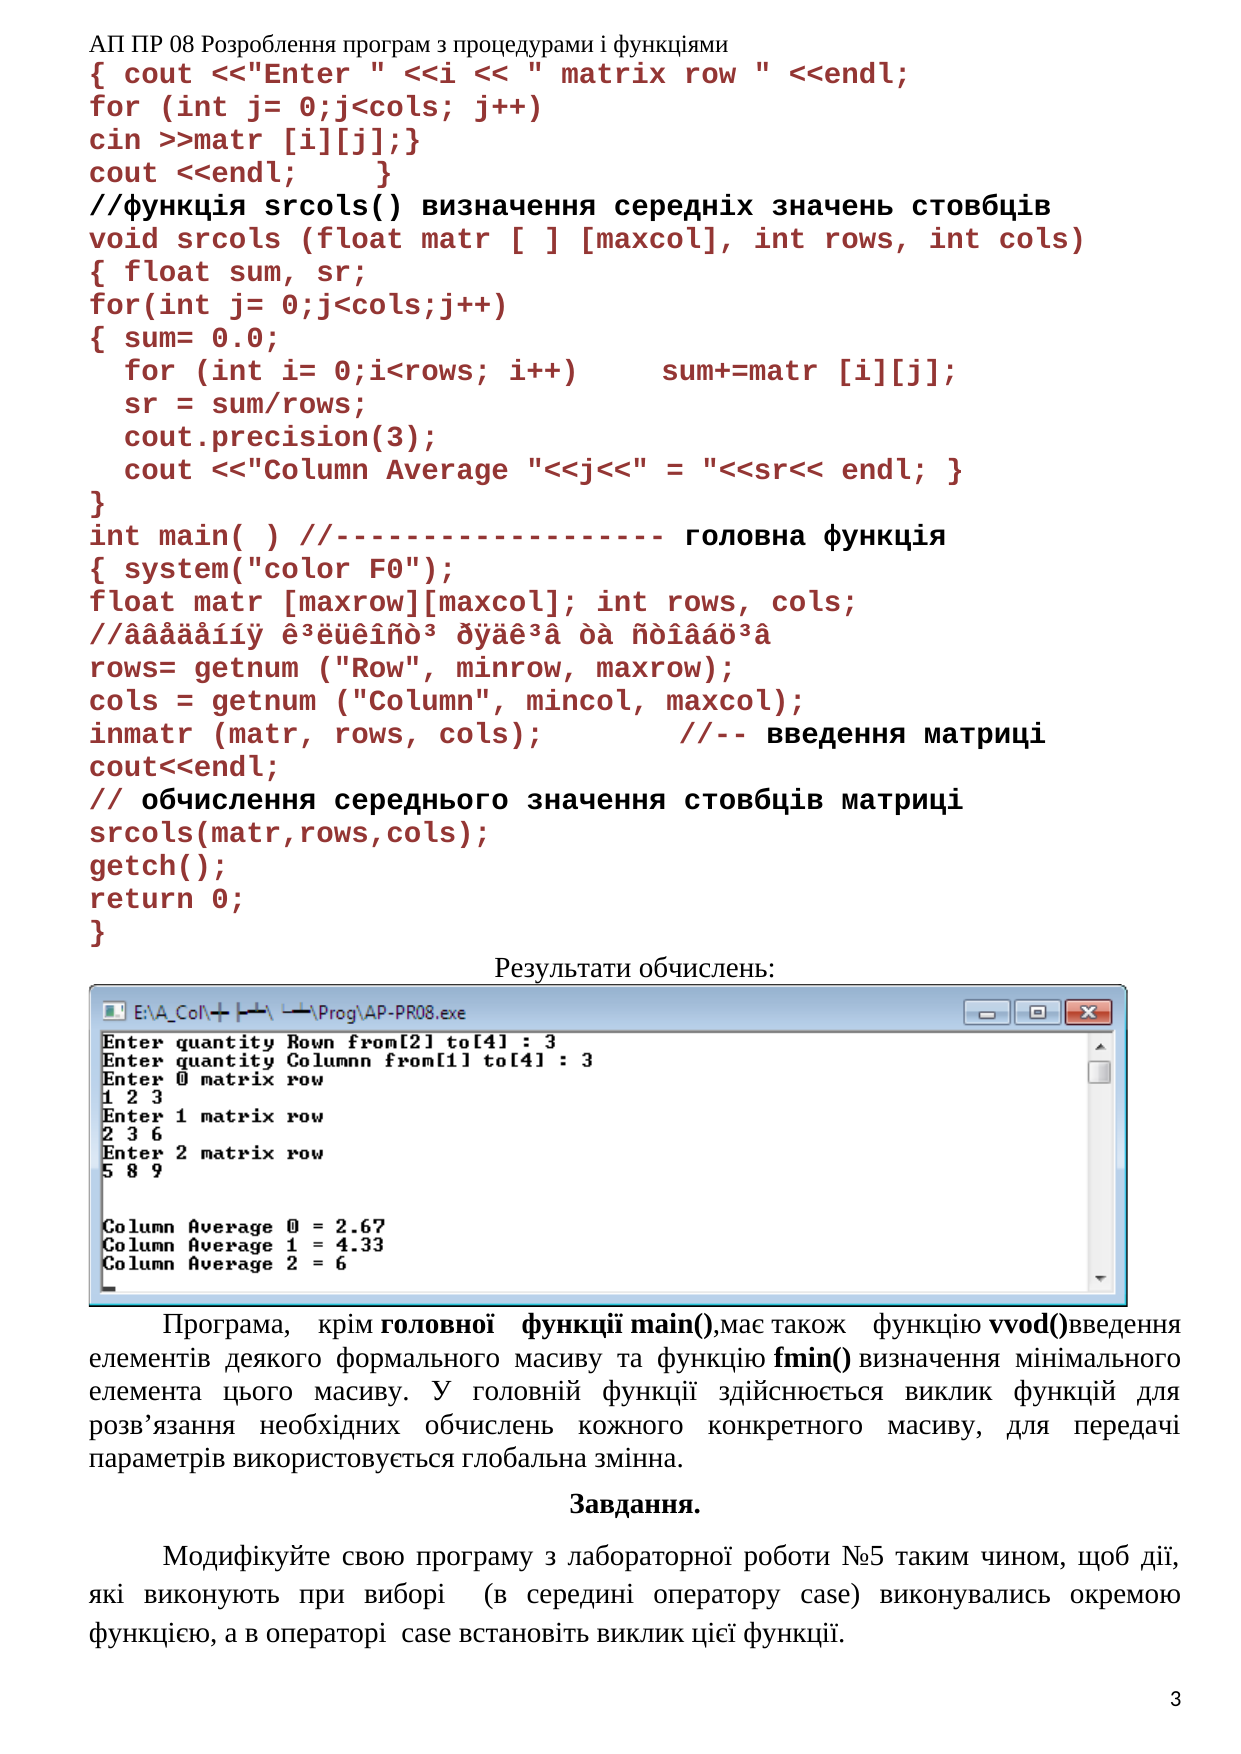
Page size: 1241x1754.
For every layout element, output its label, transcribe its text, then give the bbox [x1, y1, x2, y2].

text void srcols (float matr [ ] [maxcol], int rows, int cols) [89, 224, 1181, 257]
text sr = sum/rows; [89, 389, 1181, 422]
text Модифікуйте свою програму з лабораторної роботи №5 таким чином, щоб дії, які виконують при виборі (в середині оператору case) виконувались окремою функцією, а в операторі case встановіть виклик цієї функції. [89, 1538, 1181, 1648]
text for (int i= 0;i<rows; i++) sum+=matr [i][j]; [89, 356, 1181, 389]
text Програма, крім головної функції main(),має також функцію vvod()введення елементів деякого формального масиву та функцію fmin() визначення мінімального елемента цього масиву. У головній функції здійснюється виклик функцій для розв’язання необхідних обчислень кожного конкретного масиву, для передачі параметрів використовується глобальна змінна. [89, 1306, 1181, 1474]
text inmatr (matr, rows, cols); //-- введення матриці [89, 719, 1181, 752]
text int main( ) //------------------- головна функція [89, 521, 1181, 554]
text float matr [maxrow][maxcol]; int rows, cols; [89, 587, 1181, 620]
text cin >>matr [i][j];} [89, 125, 1181, 158]
text //функція srcols() визначення середніх значень стовбців [89, 191, 1181, 224]
text cout <<"Column Average "<<j<<" = "<<sr<< endl; } [89, 455, 1181, 488]
text } [89, 488, 1181, 521]
text for (int j= 0;j<cols; j++) [89, 92, 1181, 125]
text cout.precision(3); [89, 422, 1181, 455]
text { cout <<"Enter " <<i << " matrix row " <<endl; [89, 59, 1181, 92]
text { sum= 0.0; [89, 323, 1181, 356]
text cout <<endl; } [89, 158, 1181, 191]
text return 0; [89, 884, 1181, 918]
picture [88, 984, 1128, 1307]
text //ââåäåííÿ ê³ëüêîñò³ ðÿäê³â òà ñòîâáö³â [89, 620, 1181, 653]
text getch(); [89, 852, 1181, 884]
text { float sum, sr; [89, 257, 1181, 290]
text // обчислення середнього значення стовбців матриці srcols(matr,rows,cols); [89, 786, 1181, 852]
text cols = getnum ("Column", mincol, maxcol); [89, 686, 1181, 719]
text { system("color F0"); [89, 554, 1181, 587]
text } [89, 918, 1181, 951]
text for(int j= 0;j<cols;j++) [89, 290, 1181, 323]
text Завдання. [89, 1487, 1181, 1520]
text Результати обчислень: [89, 951, 1181, 984]
text rows= getnum ("Row", minrow, maxrow); [89, 653, 1181, 686]
text cout<<endl; [89, 752, 1181, 786]
